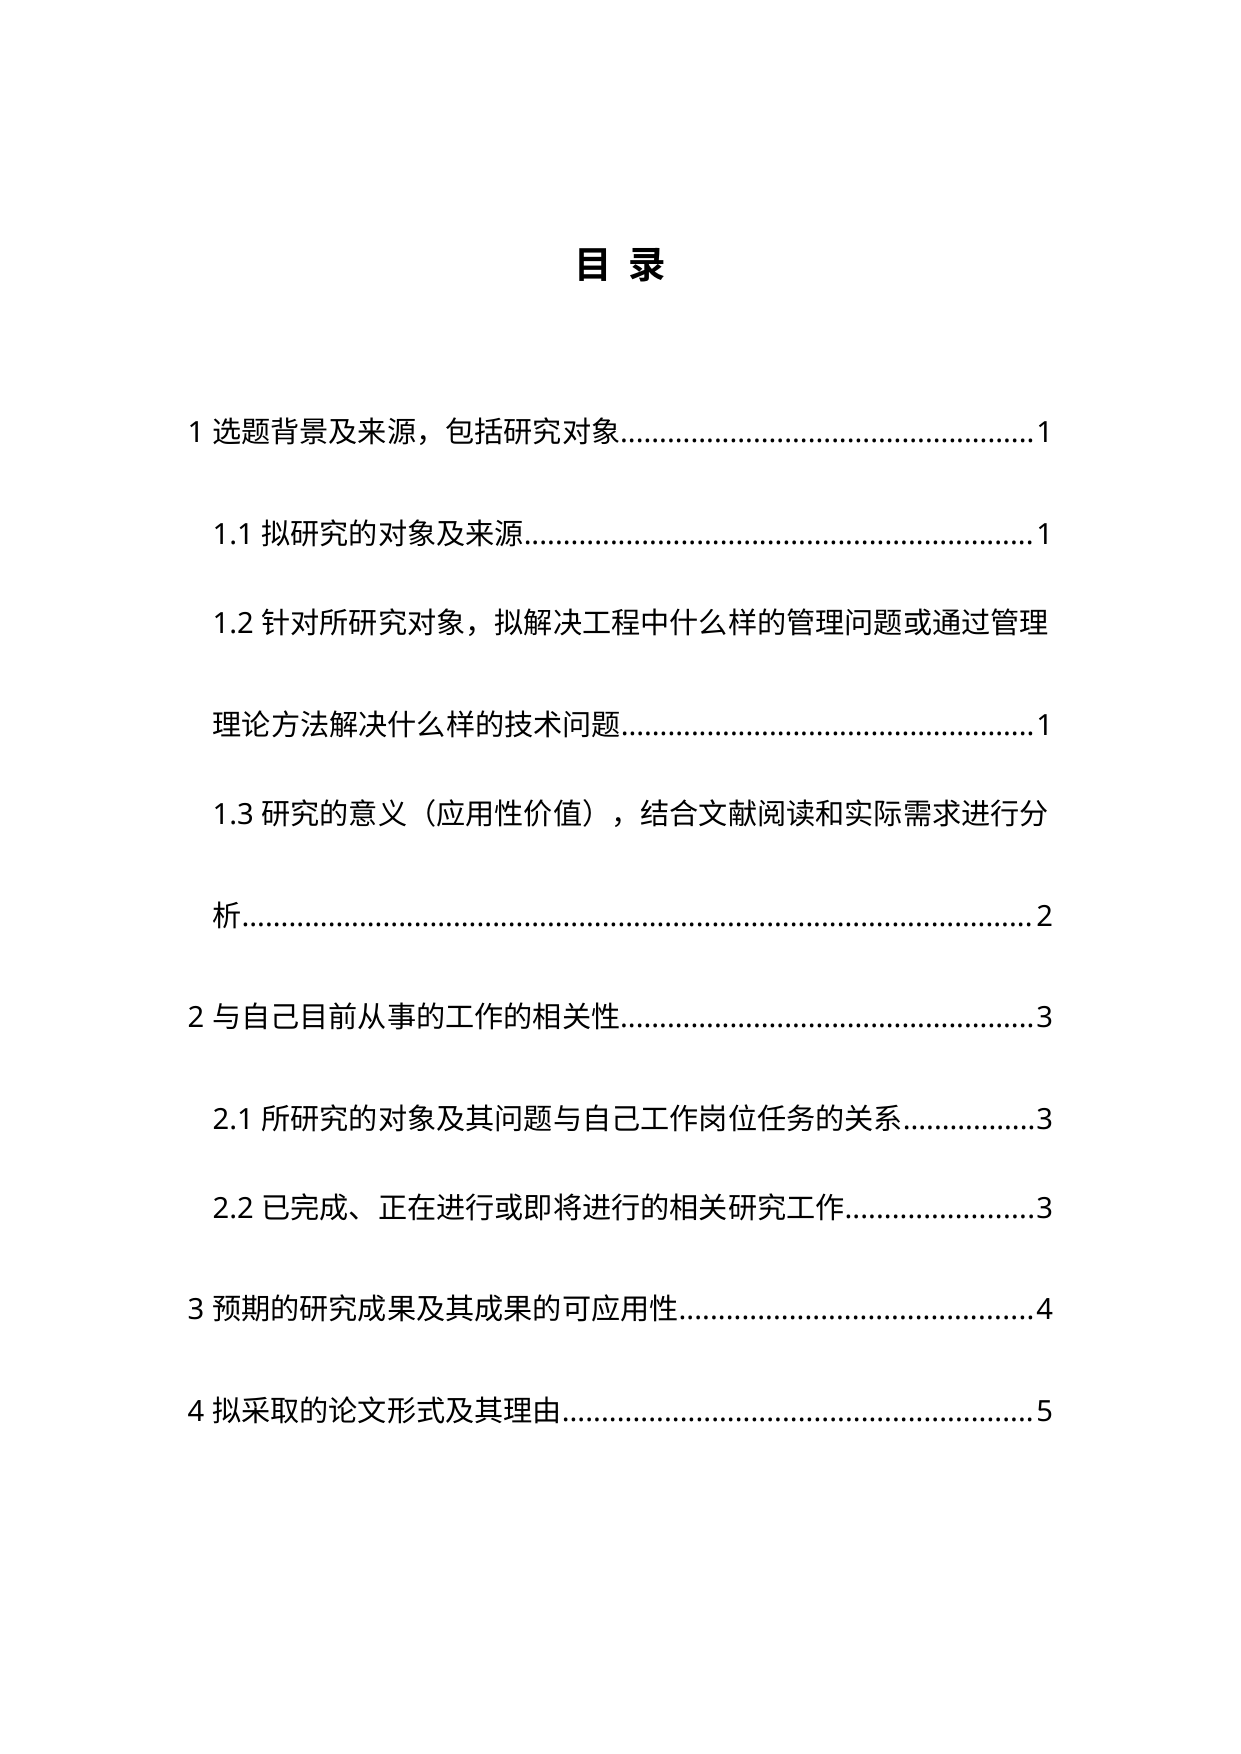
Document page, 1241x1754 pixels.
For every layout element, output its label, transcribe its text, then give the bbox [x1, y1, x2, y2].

text 2 与自己目前从事的工作的相关性 3 [187, 981, 1053, 1049]
text 目 录 [187, 228, 1053, 296]
text 1.2 针对所研究对象，拟解决工程中什么样的管理问题或通过管理理论方法解决什么样的技术问题 1 [212, 587, 1053, 756]
text 1.1 拟研究的对象及来源 1 [212, 498, 1053, 566]
text 4 拟采取的论文形式及其理由 5 [187, 1375, 1053, 1443]
text 3 预期的研究成果及其成果的可应用性 4 [187, 1273, 1053, 1341]
text 2.2 已完成、正在进行或即将进行的相关研究工作 3 [212, 1172, 1053, 1239]
text 1.3 研究的意义（应用性价值），结合文献阅读和实际需求进行分析 2 [212, 778, 1053, 947]
text 2.1 所研究的对象及其问题与自己工作岗位任务的关系 3 [212, 1083, 1053, 1151]
text 1 选题背景及来源，包括研究对象 1 [187, 396, 1053, 464]
